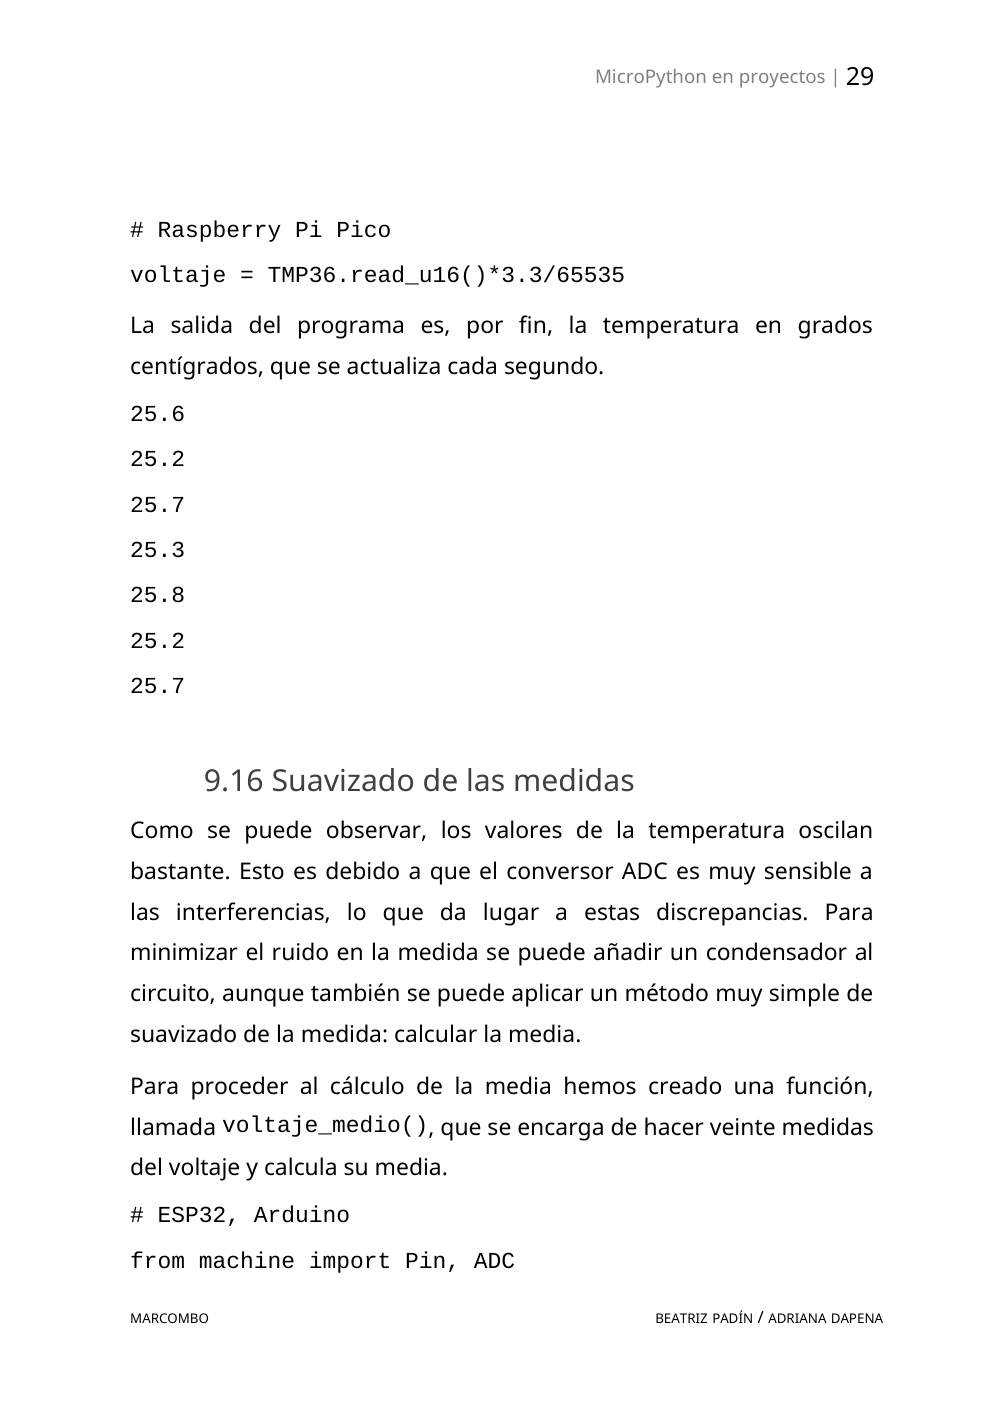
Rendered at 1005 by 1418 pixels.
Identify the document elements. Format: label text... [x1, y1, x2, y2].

text 25.7 [130, 493, 874, 519]
text # Raspberry Pi Pico [130, 218, 874, 244]
text voltaje = TMP36.read_u16()*3.3/65535 [130, 264, 874, 290]
text 25.2 [130, 629, 874, 655]
text 9.16 Suavizado de las medidas [204, 759, 874, 800]
text 25.3 [130, 538, 874, 564]
text 25.8 [130, 584, 874, 610]
text Como se puede observar, los valores de la temperatura oscilan bastante. Esto es debido a que el conversor ADC es muy sensible a las interferencias, lo que da lugar a estas discrepancias. Para minimizar el ruido en la medida se puede añadir un condensador al circuito, aunque también se puede aplicar un método muy simple de suavizado de la medida: calcular la media. [130, 814, 874, 1049]
text La salida del programa es, por fin, la temperatura en grados centígrados, que se actualiza cada segundo. [130, 309, 874, 381]
text from machine import Pin, ADC [130, 1249, 874, 1275]
text # ESP32, Arduino [130, 1204, 874, 1230]
text 25.6 [130, 402, 874, 428]
text Para proceder al cálculo de la media hemos creado una función, llamada voltaje_medio(), que se encarga de hacer veinte medidas del voltaje y calcula su media. [130, 1070, 874, 1183]
text 25.7 [130, 675, 874, 701]
text 25.2 [130, 448, 874, 473]
